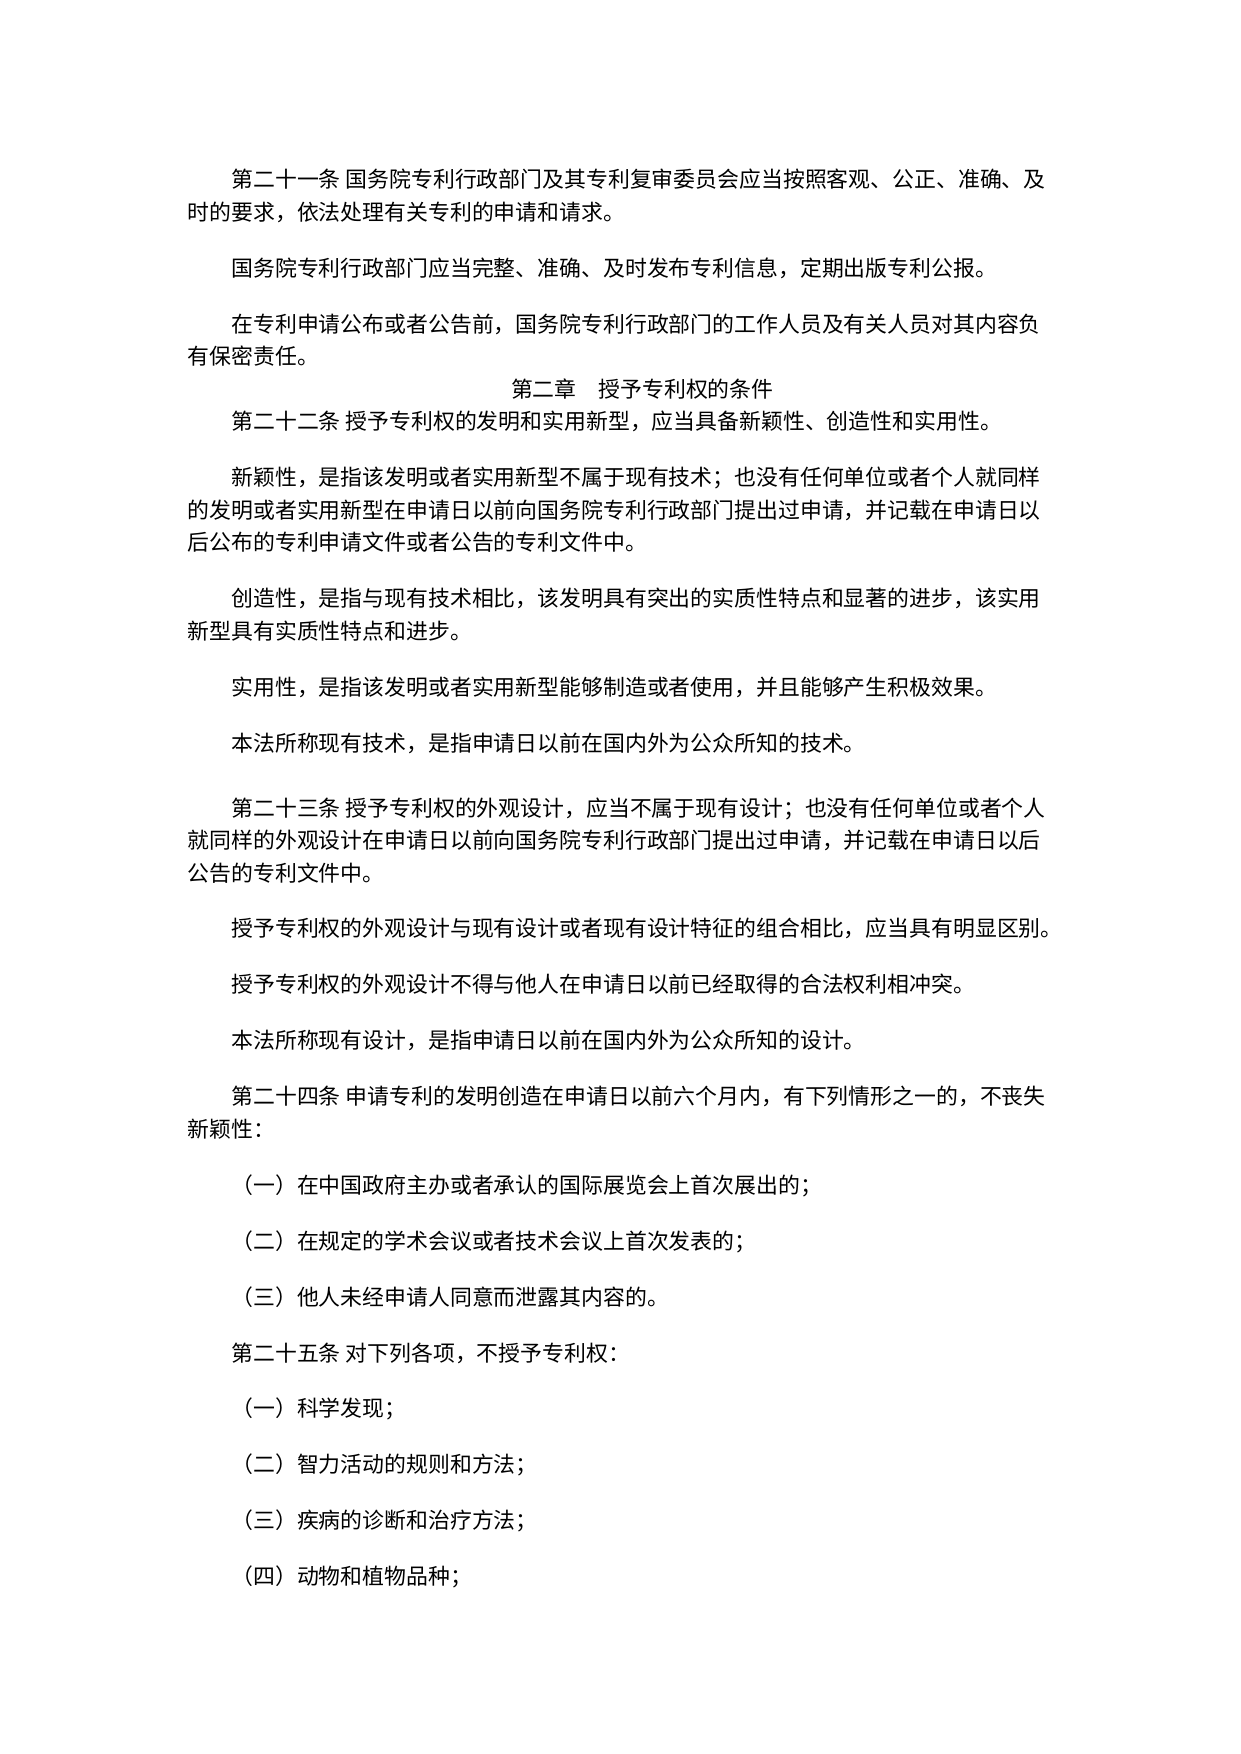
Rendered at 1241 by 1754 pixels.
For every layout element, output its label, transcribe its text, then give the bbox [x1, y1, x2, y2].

text 在专利申请公布或者公告前，国务院专利行政部门的工作人员及有关人员对其内容负有保密责任。 [187, 306, 1053, 371]
text 创造性，是指与现有技术相比，该发明具有突出的实质性特点和显著的进步，该实用新型具有实质性特点和进步。 [187, 581, 1053, 646]
text （一）科学发现； [187, 1391, 1053, 1423]
text 本法所称现有技术，是指申请日以前在国内外为公众所知的技术。 第二十三条 授予专利权的外观设计，应当不属于现有设计；也没有任何单位或者个人就同样的外观设计在申请日以前向国务院专利行政部门提出过申请，并记载在申请日以后公告的专利文件中。 [187, 725, 1053, 888]
text 第二十二条 授予专利权的发明和实用新型，应当具备新颖性、创造性和实用性。 [187, 404, 1053, 436]
text （三）疾病的诊断和治疗方法； [187, 1503, 1053, 1535]
text 第二十五条 对下列各项，不授予专利权： [187, 1335, 1053, 1368]
text 第二十一条 国务院专利行政部门及其专利复审委员会应当按照客观、公正、准确、及时的要求，依法处理有关专利的申请和请求。 [187, 162, 1053, 227]
text （二）智力活动的规则和方法； [187, 1447, 1053, 1479]
text 实用性，是指该发明或者实用新型能够制造或者使用，并且能够产生积极效果。 [187, 669, 1053, 702]
text （一）在中国政府主办或者承认的国际展览会上首次展出的； [187, 1167, 1053, 1200]
text 授予专利权的外观设计不得与他人在申请日以前已经取得的合法权利相冲突。 [187, 967, 1053, 999]
text （三）他人未经申请人同意而泄露其内容的。 [187, 1279, 1053, 1312]
text （四）动物和植物品种； [187, 1559, 1053, 1591]
text 新颖性，是指该发明或者实用新型不属于现有技术；也没有任何单位或者个人就同样的发明或者实用新型在申请日以前向国务院专利行政部门提出过申请，并记载在申请日以后公布的专利申请文件或者公告的专利文件中。 [187, 460, 1053, 557]
text 本法所称现有设计，是指申请日以前在国内外为公众所知的设计。 [187, 1023, 1053, 1055]
text （二）在规定的学术会议或者技术会议上首次发表的； [187, 1223, 1053, 1256]
text 第二十四条 申请专利的发明创造在申请日以前六个月内，有下列情形之一的，不丧失新颖性： [187, 1079, 1053, 1144]
text 授予专利权的外观设计与现有设计或者现有设计特征的组合相比，应当具有明显区别。 [187, 911, 1053, 943]
text 国务院专利行政部门应当完整、准确、及时发布专利信息，定期出版专利公报。 [187, 250, 1053, 283]
text 第二章 授予专利权的条件 [187, 371, 1053, 404]
